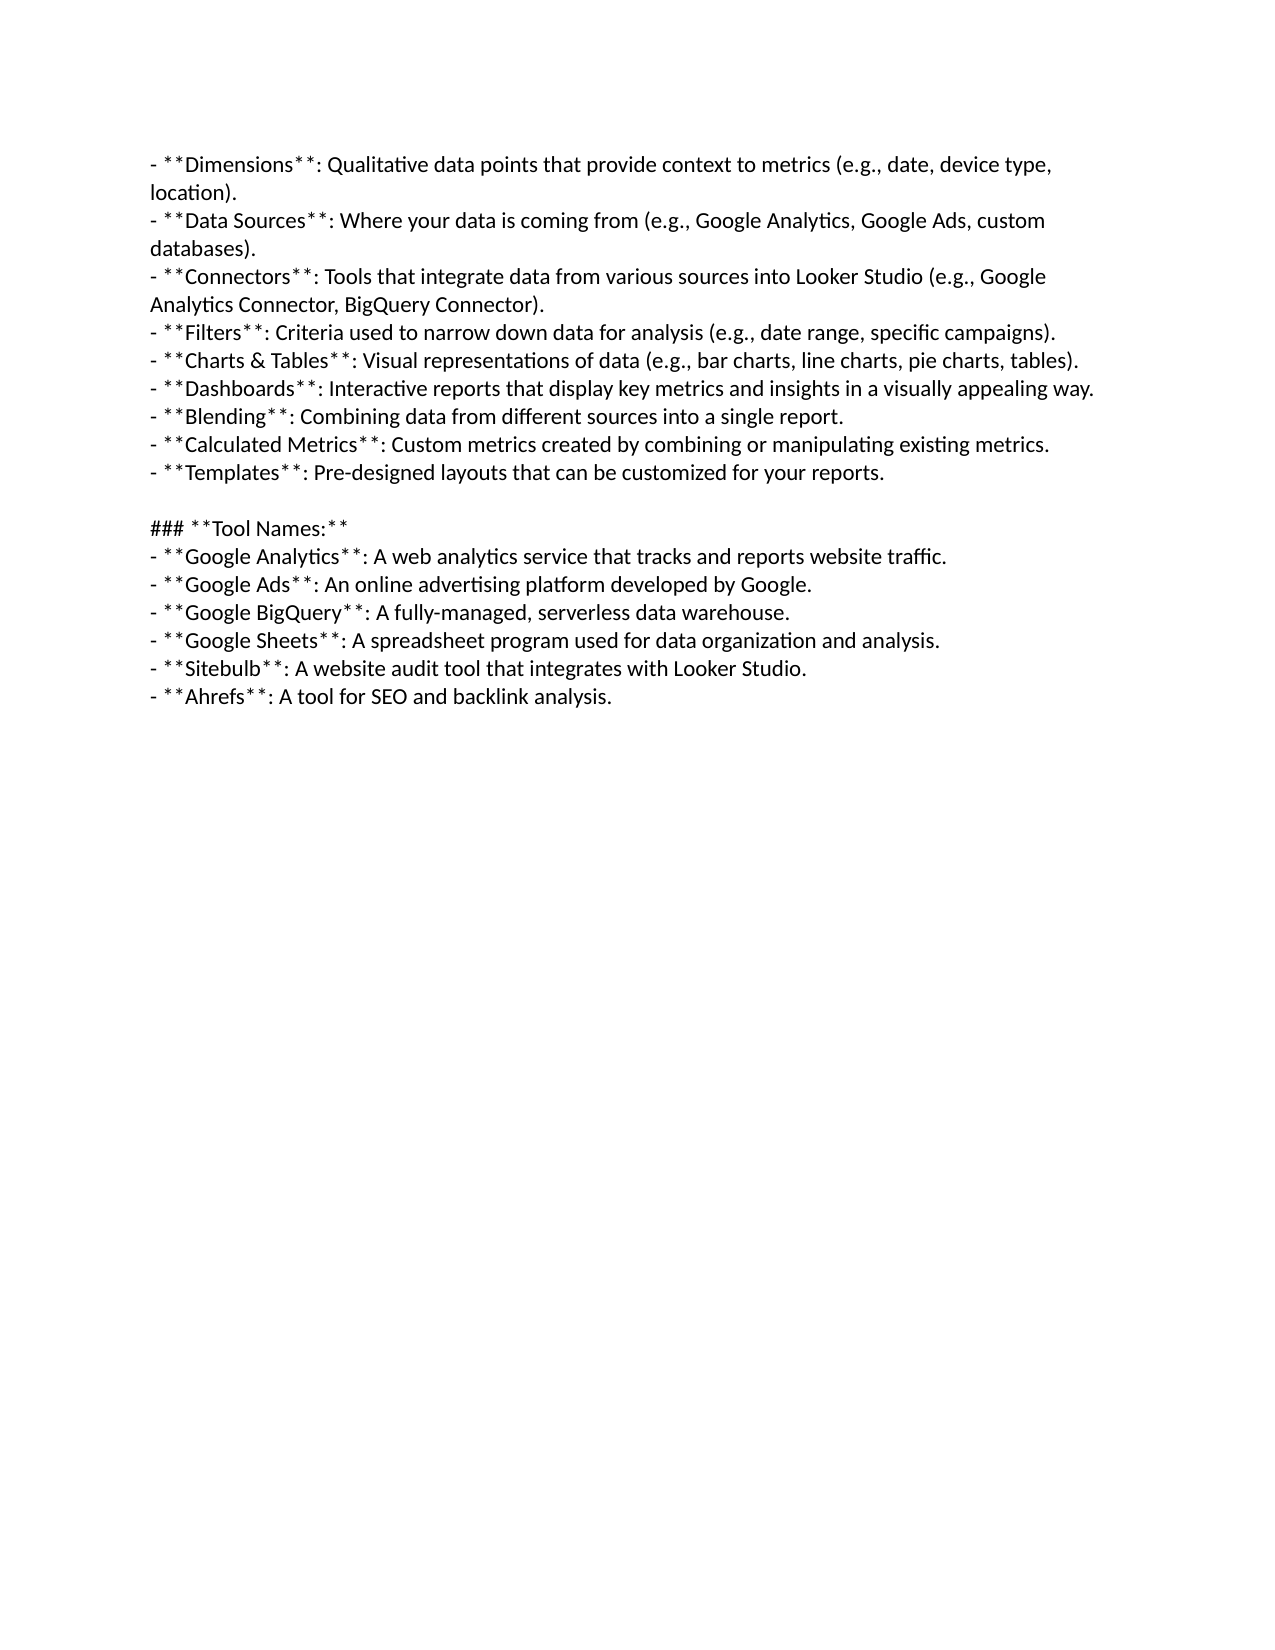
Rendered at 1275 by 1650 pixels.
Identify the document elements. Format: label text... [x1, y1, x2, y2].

text - **Blending**: Combining data from different sources into a single report. [150, 402, 1125, 430]
text - **Templates**: Pre-designed layouts that can be customized for your reports. [150, 458, 1125, 486]
text - **Filters**: Criteria used to narrow down data for analysis (e.g., date range, specific campaigns). [150, 318, 1125, 346]
text - **Google Analytics**: A web analytics service that tracks and reports website traffic. [150, 542, 1125, 570]
text - **Ahrefs**: A tool for SEO and backlink analysis. [150, 682, 1125, 710]
text - **Sitebulb**: A website audit tool that integrates with Looker Studio. [150, 654, 1125, 682]
text - **Dashboards**: Interactive reports that display key metrics and insights in a visually appealing way. [150, 374, 1125, 402]
text ### **Tool Names:** [150, 514, 1125, 542]
text - **Dimensions**: Qualitative data points that provide context to metrics (e.g., date, device type, location). [150, 150, 1125, 206]
text - **Connectors**: Tools that integrate data from various sources into Looker Studio (e.g., Google Analytics Connector, BigQuery Connector). [150, 262, 1125, 318]
text - **Data Sources**: Where your data is coming from (e.g., Google Analytics, Google Ads, custom databases). [150, 206, 1125, 262]
text - **Charts & Tables**: Visual representations of data (e.g., bar charts, line charts, pie charts, tables). [150, 346, 1125, 374]
text - **Google Ads**: An online advertising platform developed by Google. [150, 570, 1125, 598]
text - **Calculated Metrics**: Custom metrics created by combining or manipulating existing metrics. [150, 430, 1125, 458]
text - **Google Sheets**: A spreadsheet program used for data organization and analysis. [150, 626, 1125, 654]
text - **Google BigQuery**: A fully-managed, serverless data warehouse. [150, 598, 1125, 626]
